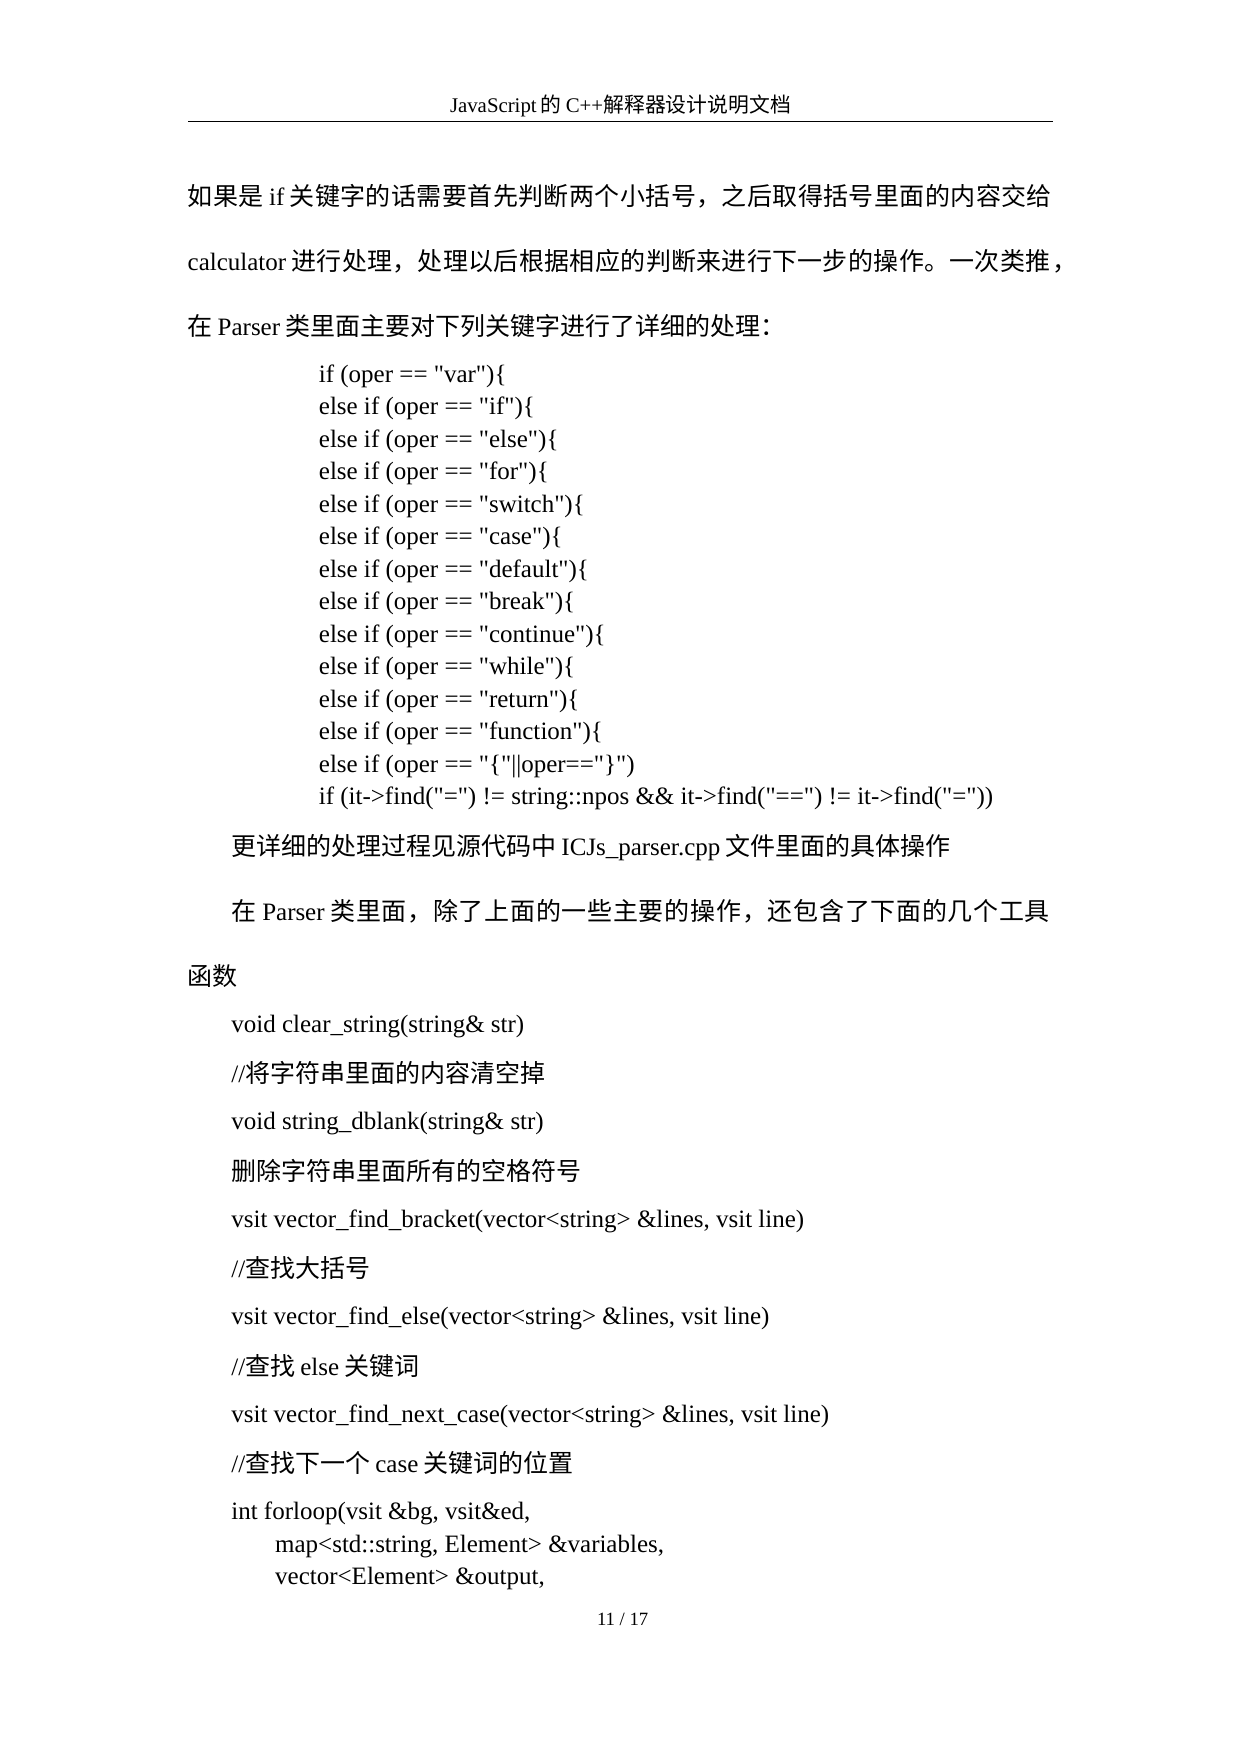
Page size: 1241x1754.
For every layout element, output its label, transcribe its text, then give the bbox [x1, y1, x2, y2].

text void string_dblank(string& str) [187, 1104, 1053, 1137]
text vector<Element> &output, [187, 1559, 1053, 1592]
text 在Parser类里面，除了上面的一些主要的操作，还包含了下面的几个工具函数 [187, 877, 1053, 1007]
text else if (oper == "case"){ [187, 519, 1053, 552]
text void clear_string(string& str) [187, 1007, 1053, 1039]
text //查找下一个case关键词的位置 [187, 1429, 1053, 1494]
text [187, 162, 1053, 357]
text //查找else关键词 [187, 1332, 1053, 1397]
text else if (oper == "for"){ [187, 454, 1053, 487]
text else if (oper == "function"){ [187, 714, 1053, 747]
text map<std::string, Element> &variables, [187, 1527, 1053, 1559]
text else if (oper == "break"){ [187, 584, 1053, 617]
text 删除字符串里面所有的空格符号 [187, 1137, 1053, 1202]
text else if (oper == "switch"){ [187, 487, 1053, 519]
text else if (oper == "else"){ [187, 422, 1053, 454]
text if (oper == "var"){ [187, 357, 1053, 389]
text else if (oper == "return"){ [187, 682, 1053, 714]
text else if (oper == "default"){ [187, 552, 1053, 584]
text else if (oper == "continue"){ [187, 617, 1053, 649]
text if (it->find("=") != string::npos && it->find("==") != it->find("=")) [187, 779, 1053, 812]
text vsit vector_find_bracket(vector<string> &lines, vsit line) [187, 1202, 1053, 1234]
text //查找大括号 [187, 1234, 1053, 1299]
text else if (oper == "if"){ [187, 389, 1053, 422]
text vsit vector_find_else(vector<string> &lines, vsit line) [187, 1299, 1053, 1332]
text vsit vector_find_next_case(vector<string> &lines, vsit line) [187, 1397, 1053, 1429]
text 更详细的处理过程见源代码中ICJs_parser.cpp文件里面的具体操作 [187, 812, 1053, 877]
text else if (oper == "while"){ [187, 649, 1053, 682]
text int forloop(vsit &bg, vsit&ed, [187, 1494, 1053, 1527]
text //将字符串里面的内容清空掉 [187, 1039, 1053, 1104]
text else if (oper == "{"||oper=="}") [187, 747, 1053, 779]
